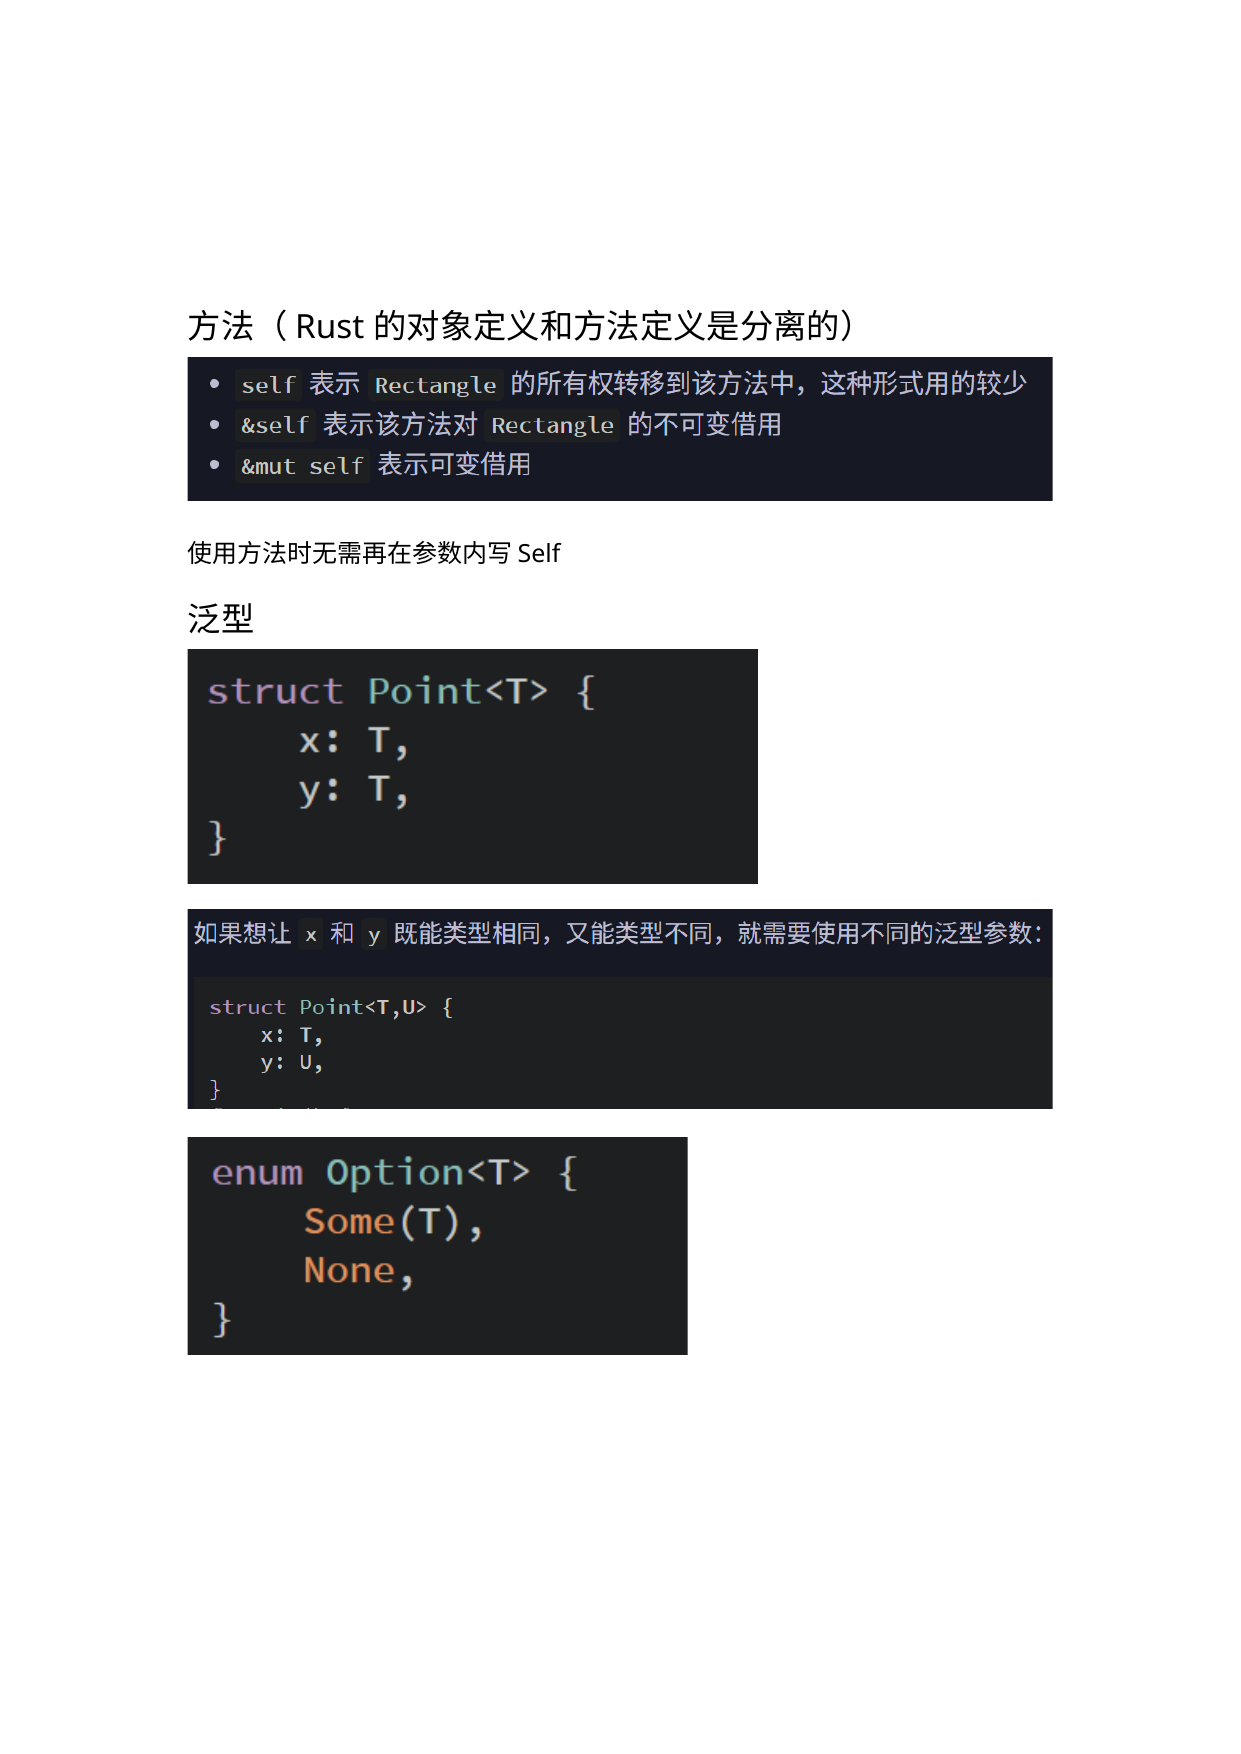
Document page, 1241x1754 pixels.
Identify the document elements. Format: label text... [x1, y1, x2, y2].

picture [187, 357, 1053, 501]
text 方法（ Rust 的对象定义和方法定义是分离的） [187, 292, 1053, 357]
picture [187, 649, 758, 884]
picture [187, 1137, 688, 1355]
text 使用方法时无需再在参数内写Self [187, 519, 1053, 584]
text 泛型 [187, 584, 1053, 649]
picture [187, 909, 1053, 1109]
